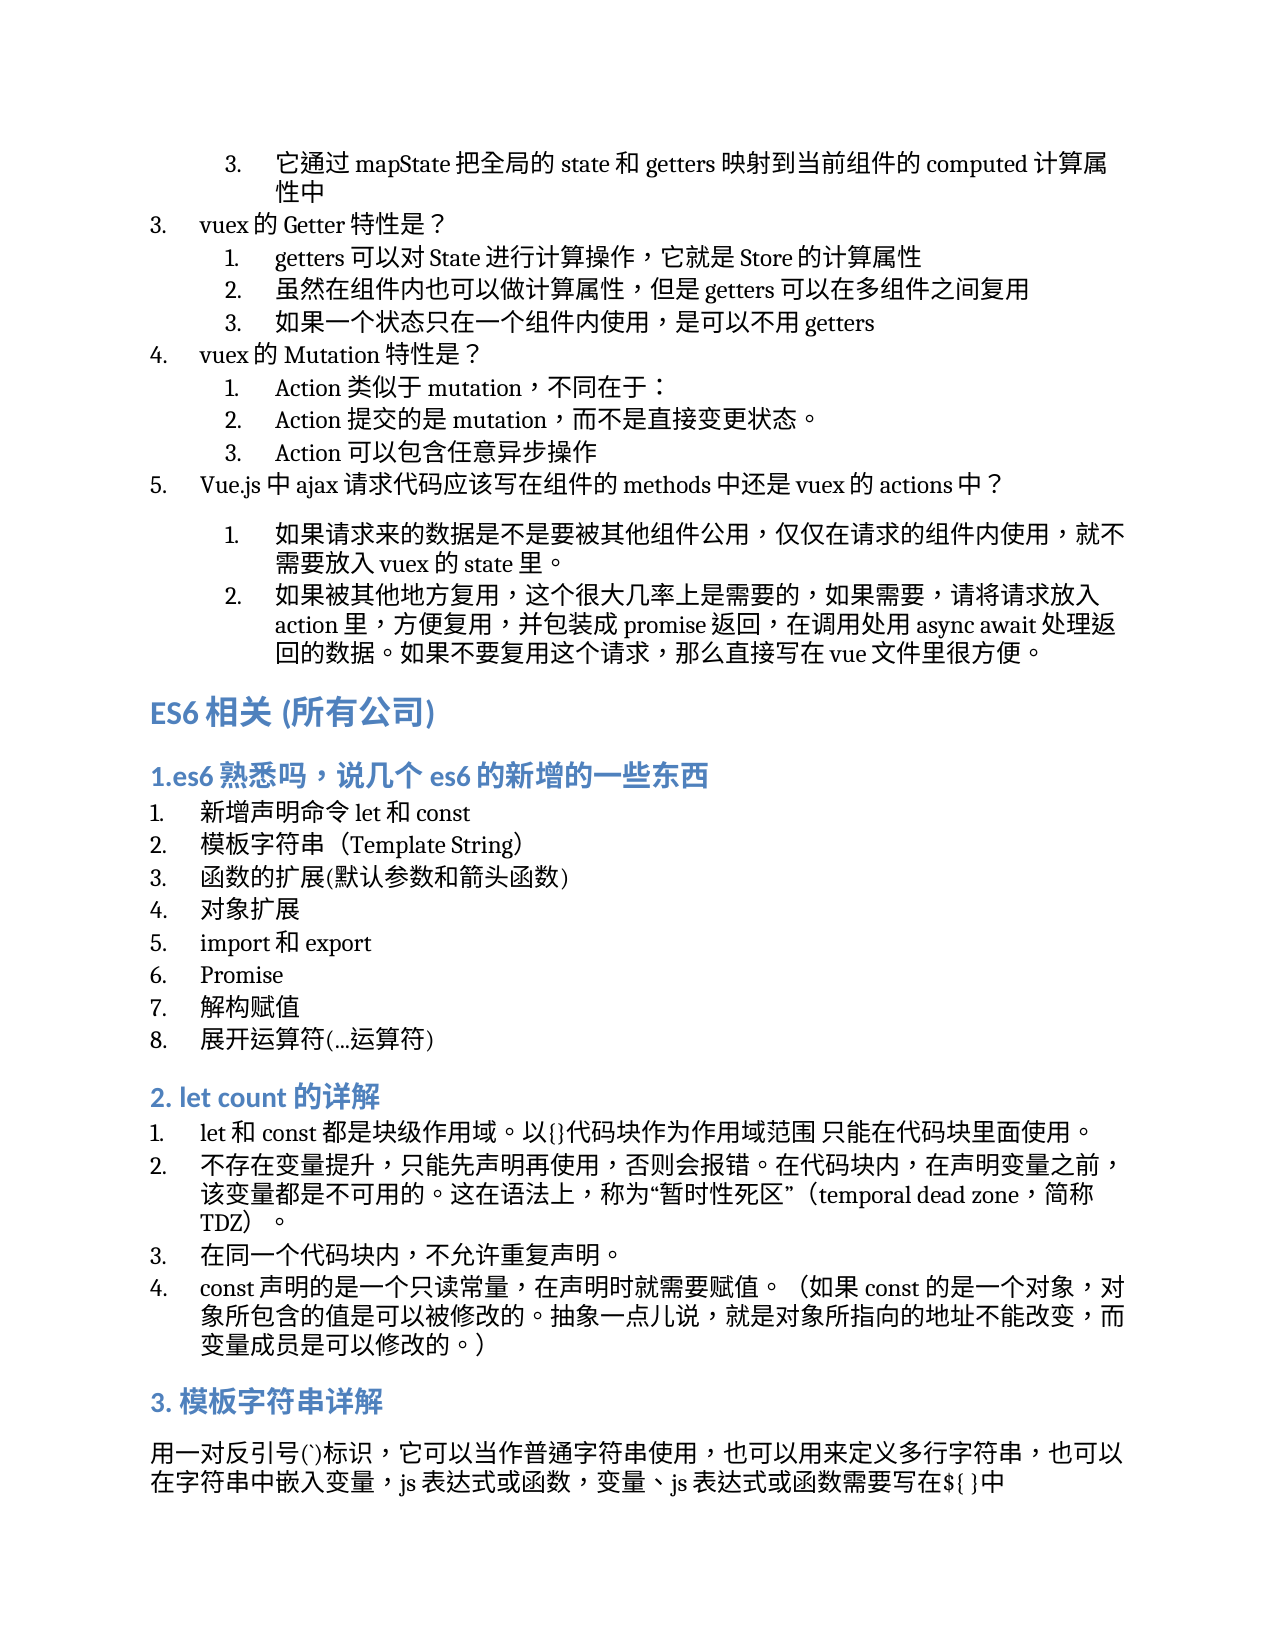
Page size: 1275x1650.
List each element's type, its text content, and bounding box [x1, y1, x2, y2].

list vuex的Mutation特性是？ [150, 341, 1125, 370]
list let 和 const 都是块级作用域。以{}代码块作为作用域范围 只能在代码块里面使用。 [150, 1119, 1125, 1148]
list 模板字符串（Template String） [150, 831, 1125, 860]
list Action 提交的是 mutation，而不是直接变更状态。 [225, 406, 1125, 435]
text 用一对反引号(`)标识，它可以当作普通字符串使用，也可以用来定义多行字符串，也可以在字符串中嵌入变量，js表达式或函数，变量、js表达式或函数需要写在${ }中 [150, 1440, 1125, 1497]
list vuex的Getter特性是？ [150, 211, 1125, 240]
list 如果一个状态只在一个组件内使用，是可以不用getters [225, 309, 1125, 337]
list Promise [150, 961, 1125, 990]
list 对象扩展 [150, 896, 1125, 925]
subtitle 3. 模板字符串详解 [150, 1381, 1125, 1421]
list Vue.js中ajax请求代码应该写在组件的methods中还是vuex的actions中？ [150, 471, 1125, 500]
subtitle 1.es6熟悉吗，说几个es6的新增的一些东西 [150, 755, 1125, 795]
list 新增声明命令let和const [150, 799, 1125, 828]
subtitle 2. let count的详解 [150, 1076, 1125, 1116]
list Action 可以包含任意异步操作 [225, 439, 1125, 467]
list import和export [150, 929, 1125, 958]
list getters 可以对State进行计算操作，它就是Store的计算属性 [225, 244, 1125, 272]
list 在同一个代码块内，不允许重复声明。 [150, 1242, 1125, 1271]
list 如果请求来的数据是不是要被其他组件公用，仅仅在请求的组件内使用，就不需要放入vuex 的state里。 [225, 521, 1125, 578]
list 函数的扩展(默认参数和箭头函数) [150, 864, 1125, 893]
list Action 类似于 mutation，不同在于： [225, 374, 1125, 402]
list 它通过mapState把全局的 state 和 getters 映射到当前组件的 computed 计算属性中 [225, 150, 1125, 207]
list 虽然在组件内也可以做计算属性，但是getters 可以在多组件之间复用 [225, 276, 1125, 305]
list 展开运算符(...运算符) [150, 1026, 1125, 1055]
subtitle ES6相关 (所有公司) [150, 689, 1125, 734]
list 不存在变量提升，只能先声明再使用，否则会报错。在代码块内，在声明变量之前，该变量都是不可用的。这在语法上，称为“暂时性死区”（temporal dead zone，简称 TDZ）。 [150, 1152, 1125, 1238]
list const声明的是一个只读常量，在声明时就需要赋值。（如果 const 的是一个对象，对象所包含的值是可以被修改的。抽象一点儿说，就是对象所指向的地址不能改变，而变量成员是可以修改的。） [150, 1274, 1125, 1361]
list 如果被其他地方复用，这个很大几率上是需要的，如果需要，请将请求放入action里，方便复用，并包装成promise返回，在调用处用async await处理返回的数据。如果不要复用这个请求，那么直接写在vue文件里很方便。 [225, 582, 1125, 668]
list 解构赋值 [150, 994, 1125, 1023]
